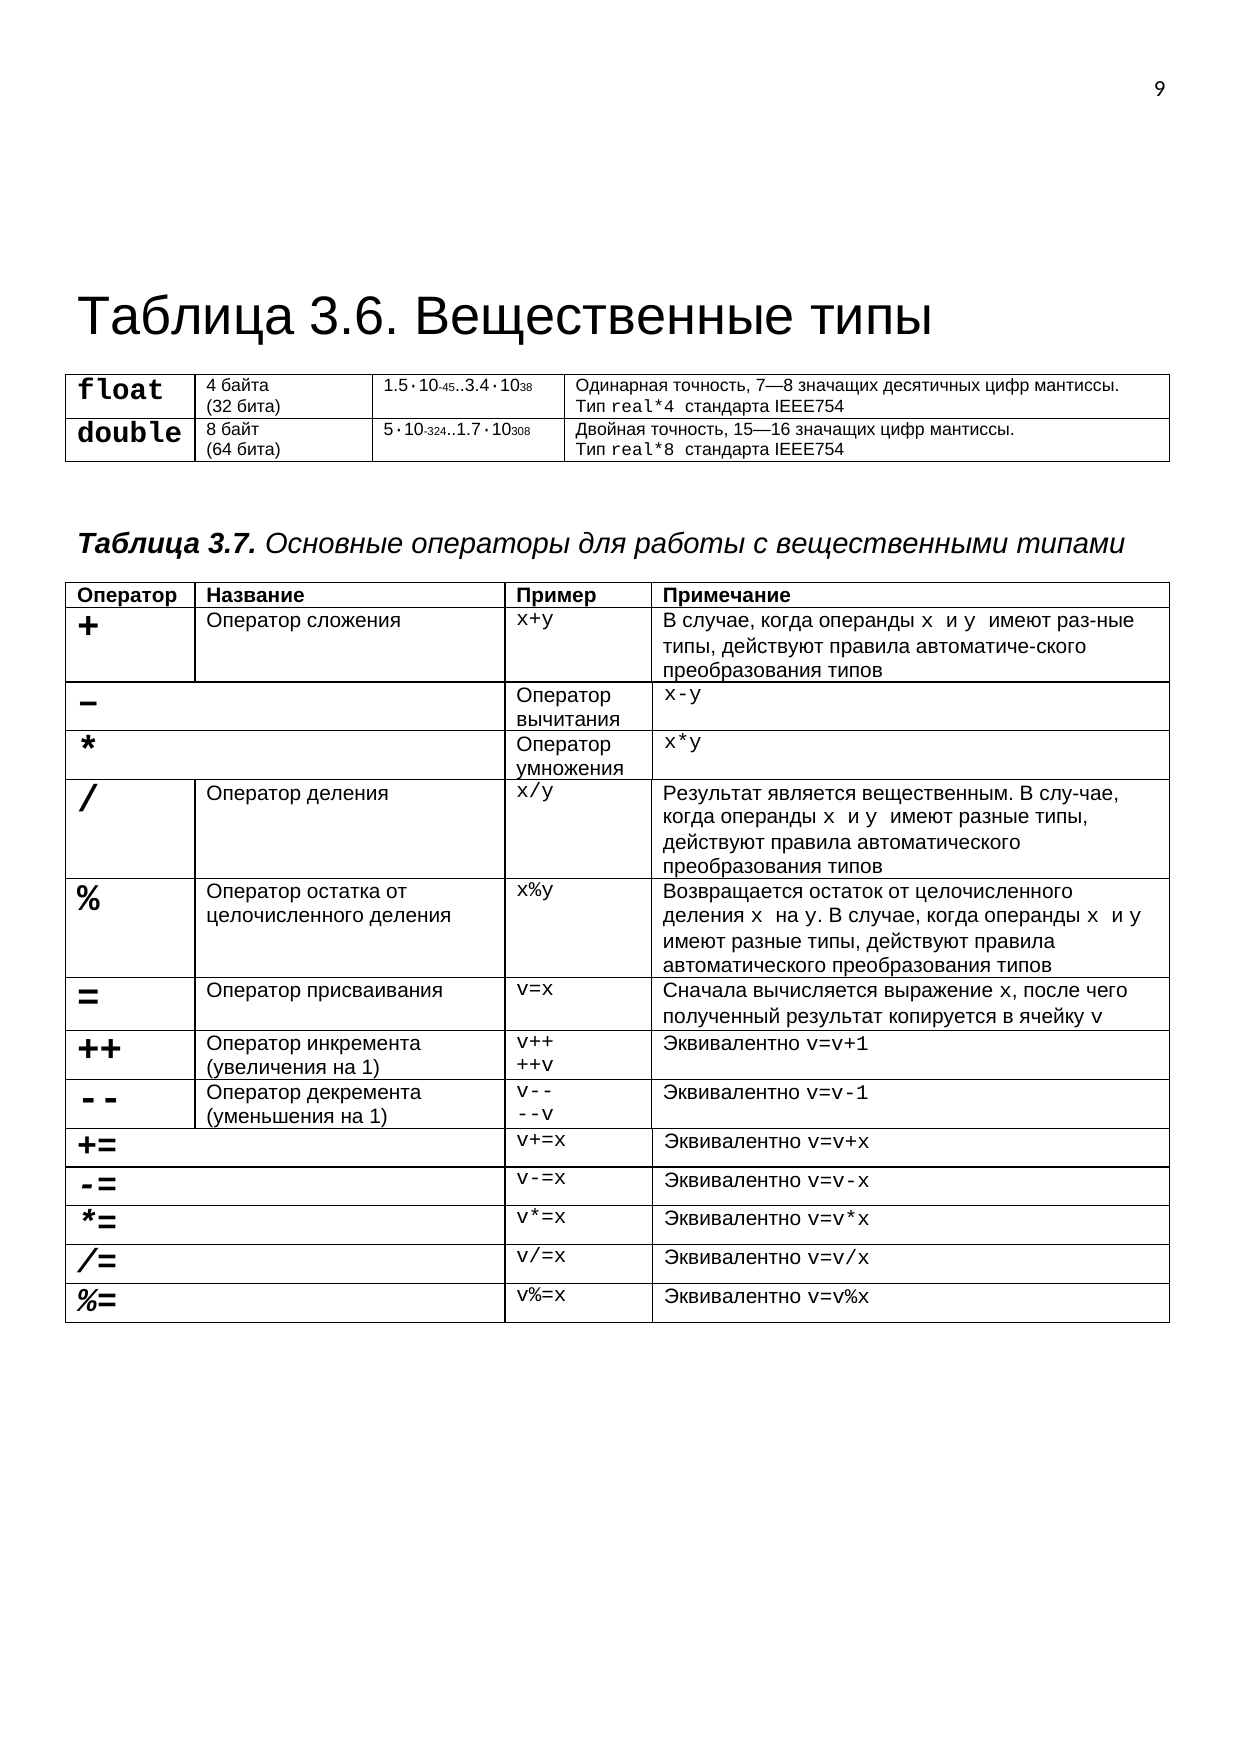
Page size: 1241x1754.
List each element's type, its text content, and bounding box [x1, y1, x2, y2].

table_cell Эквивалентно v=v+1 [652, 1031, 1169, 1078]
table_header float [66, 375, 194, 417]
table_cell v++ ++v [506, 1031, 651, 1078]
table_header Одинарная точность, 7—8 значащих десятичных цифр мантиссы. Тип real*4 стандарта IEEE754 [565, 375, 1169, 417]
table_cell 8 байт (64 бита) [196, 419, 372, 461]
table_cell -- [66, 1080, 194, 1127]
table_cell ++ [66, 1031, 194, 1078]
table_cell x%y [506, 879, 651, 977]
table_cell 5·10-324..1.7·10308 [373, 419, 564, 461]
table_cell Оператор инкремента (увеличения на 1) [196, 1031, 504, 1078]
table_cell Эквивалентно v=v*x [653, 1206, 1169, 1244]
table_cell Оператор вычитания [506, 683, 652, 730]
table_cell В случае, когда операнды x и y имеют раз-ные типы, действуют правила автоматиче-ского преобразования типов [652, 608, 1169, 681]
table_cell += [66, 1129, 504, 1166]
table_cell v-- --v [506, 1080, 651, 1127]
table_cell Сначала вычисляется выражение x, после чего полученный результат копируется в ячейку v [652, 978, 1169, 1029]
table_header Название [196, 583, 504, 607]
table_cell Оператор деления [196, 780, 504, 878]
table_cell -= [66, 1168, 504, 1205]
table_cell Эквивалентно v=v/x [653, 1245, 1169, 1283]
table_cell x+y [506, 608, 651, 681]
table_cell v/=x [506, 1245, 652, 1283]
table_cell v-=x [506, 1168, 652, 1205]
table_cell Эквивалентно v=v-x [653, 1168, 1169, 1205]
table_cell Эквивалентно v=v%x [653, 1284, 1169, 1322]
table_cell Оператор остатка от целочисленного деления [196, 879, 504, 977]
table_cell v+=x [506, 1129, 652, 1166]
table_cell / [66, 780, 194, 878]
table_header 4 байта (32 бита) [196, 375, 372, 417]
table_cell x-y [653, 683, 1169, 730]
table_cell Эквивалентно v=v+x [653, 1129, 1169, 1166]
table_cell v*=x [506, 1206, 652, 1244]
table_cell Оператор присваивания [196, 978, 504, 1029]
table_cell Результат является вещественным. В слу-чае, когда операнды x и y имеют разные типы, действуют правила автоматического преобразования типов [652, 780, 1169, 878]
table_cell Эквивалентно v=v-1 [652, 1080, 1169, 1127]
table_cell Оператор сложения [196, 608, 504, 681]
table_cell Оператор умножения [506, 731, 652, 779]
table_cell *= [66, 1206, 504, 1244]
table_cell %= [66, 1284, 504, 1322]
table_cell * [66, 731, 504, 779]
table_cell double [66, 419, 194, 461]
text Таблица 3.7. Основные операторы для работы с вещественными типами [77, 527, 1165, 560]
table_header Пример [506, 583, 651, 607]
table_cell = [66, 978, 194, 1029]
table_header Примечание [652, 583, 1169, 607]
table_cell – [66, 683, 504, 730]
table_cell x/y [506, 780, 651, 878]
table_cell % [66, 879, 194, 977]
table_cell v=x [506, 978, 651, 1029]
table_header Оператор [66, 583, 194, 607]
table_cell x*y [653, 731, 1169, 779]
table_cell Оператор декремента (уменьшения на 1) [196, 1080, 504, 1127]
table_cell v%=x [506, 1284, 652, 1322]
table_cell /= [66, 1245, 504, 1283]
table_cell + [66, 608, 194, 681]
table_cell Возвращается остаток от целочисленного деления x на y. В случае, когда операнды x и y имеют разные типы, действуют правила автоматического преобразования типов [652, 879, 1169, 977]
table_header 1.5·10-45..3.4·1038 [373, 375, 564, 417]
text Таблица 3.6. Вещественные типы [77, 284, 1165, 346]
table_cell Двойная точность, 15—16 значащих цифр мантиссы. Тип real*8 стандарта IEEE754 [565, 419, 1169, 461]
